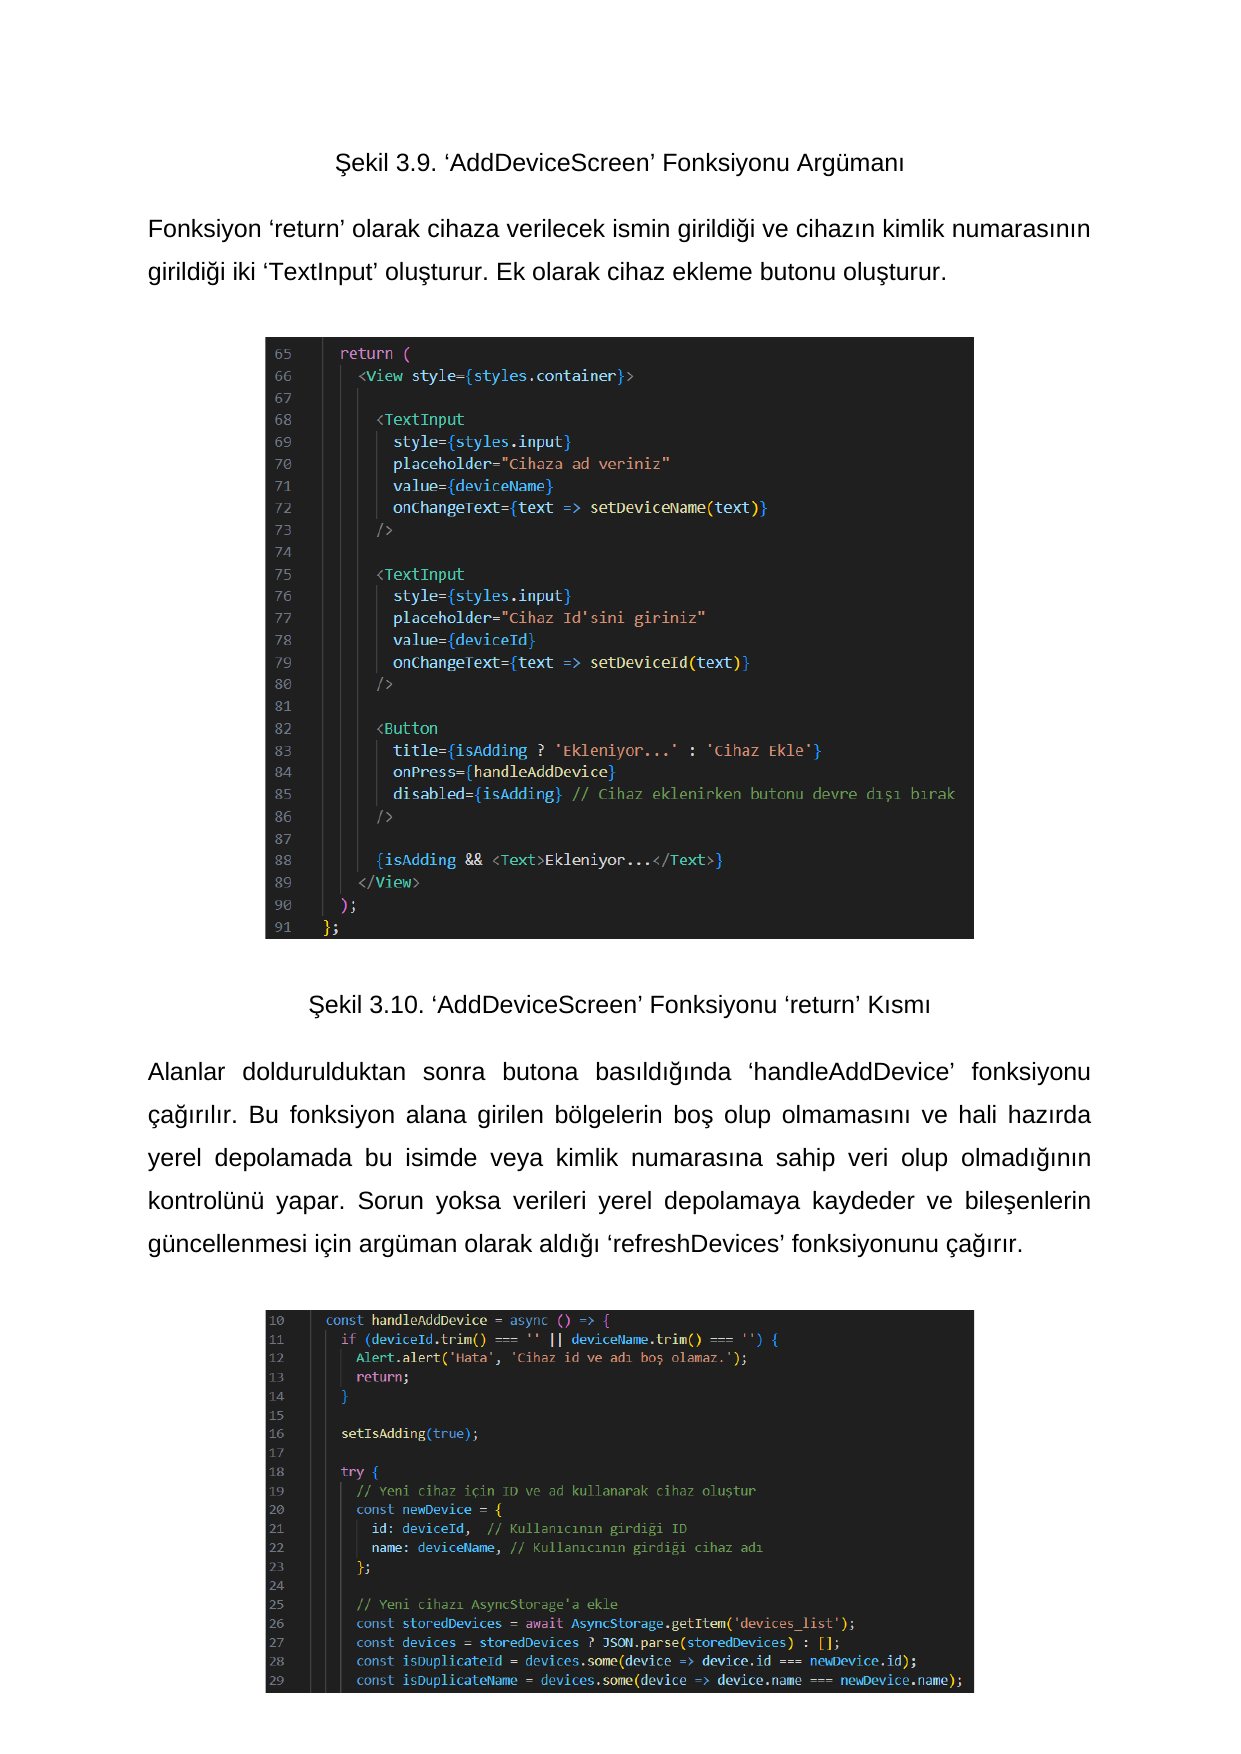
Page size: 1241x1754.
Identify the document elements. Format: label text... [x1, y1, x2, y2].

picture [265, 1310, 975, 1693]
picture [265, 337, 974, 939]
subtitle Şekil 3.9. ‘AddDeviceScreen’ Fonksiyonu Argümanı [148, 148, 1093, 176]
text Fonksiyon ‘return’ olarak cihaza verilecek ismin girildiği ve cihazın kimlik numarasının girildiği iki ‘TextInput’ oluşturur. Ek olarak cihaz ekleme butonu oluşturur. [148, 214, 1093, 286]
text Alanlar doldurulduktan sonra butona basıldığında ‘handleAddDevice’ fonksiyonu çağırılır. Bu fonksiyon alana girilen bölgelerin boş olup olmamasını ve hali hazırda yerel depolamada bu isimde veya kimlik numarasına sahip veri olup olmadığının kontrolünü yapar. Sorun yoksa verileri yerel depolamaya kaydeder ve bileşenlerin güncellenmesi için argüman olarak aldığı ‘refreshDevices’ fonksiyonunu çağırır. [148, 1057, 1093, 1258]
